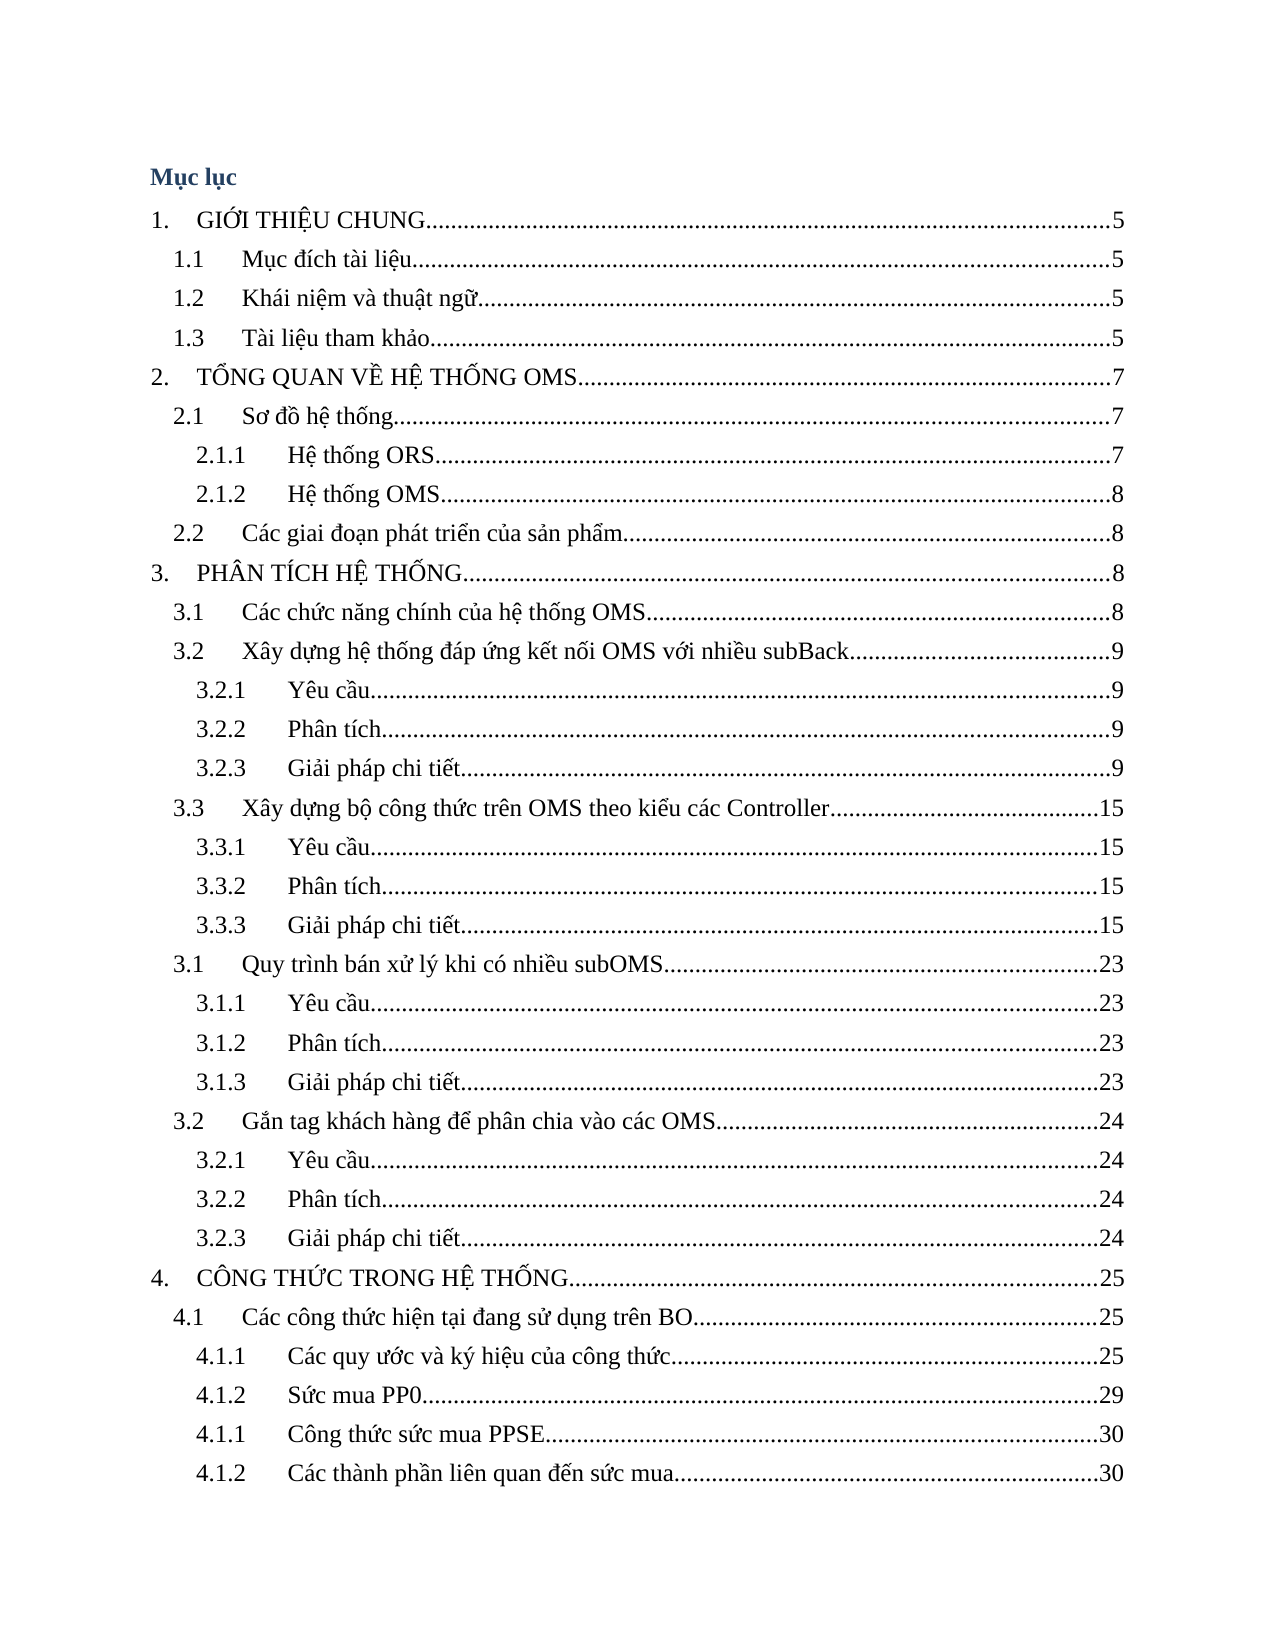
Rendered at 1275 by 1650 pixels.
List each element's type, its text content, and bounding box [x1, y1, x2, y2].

text 3.2.3 Giải pháp chi tiết 9 [196, 753, 1125, 782]
text 3.1 Quy trình bán xử lý khi có nhiều subOMS 23 [173, 949, 1125, 978]
text 3.3.3 Giải pháp chi tiết 15 [196, 910, 1125, 939]
text 4.1 Các công thức hiện tại đang sử dụng trên BO 25 [173, 1302, 1125, 1331]
text 3. PHÂN TÍCH HỆ THỐNG 8 [150, 558, 1125, 586]
text 3.2 Xây dựng hệ thống đáp ứng kết nối OMS với nhiều subBack 9 [173, 636, 1125, 665]
text 1. GIỚI THIỆU CHUNG 5 [150, 205, 1125, 234]
text 3.2 Gắn tag khách hàng để phân chia vào các OMS 24 [173, 1106, 1125, 1135]
text 3.3.1 Yêu cầu 15 [196, 832, 1125, 861]
text 3.3 Xây dựng bộ công thức trên OMS theo kiểu các Controller 15 [173, 793, 1125, 821]
text 4.1.2 Các thành phần liên quan đến sức mua 30 [196, 1458, 1125, 1487]
text 2. TỔNG QUAN VỀ HỆ THỐNG OMS 7 [150, 362, 1125, 391]
text 3.1.3 Giải pháp chi tiết 23 [196, 1067, 1125, 1096]
text 1.2 Khái niệm và thuật ngữ 5 [173, 283, 1125, 312]
text 3.2.3 Giải pháp chi tiết 24 [196, 1223, 1125, 1252]
text 3.1.2 Phân tích 23 [196, 1028, 1125, 1056]
text 3.2.1 Yêu cầu 9 [196, 675, 1125, 704]
subtitle Mục lục [150, 162, 1125, 191]
text 3.2.2 Phân tích 9 [196, 714, 1125, 743]
text 2.2 Các giai đoạn phát triển của sản phẩm 8 [173, 518, 1125, 547]
text 2.1.1 Hệ thống ORS 7 [196, 440, 1125, 469]
text 4.1.1 Các quy ước và ký hiệu của công thức 25 [196, 1341, 1125, 1370]
text 3.3.2 Phân tích 15 [196, 871, 1125, 900]
text 4.1.2 Sức mua PP0 29 [196, 1380, 1125, 1409]
text 1.1 Mục đích tài liệu 5 [173, 244, 1125, 273]
text 2.1 Sơ đồ hệ thống 7 [173, 401, 1125, 430]
text 3.2.1 Yêu cầu 24 [196, 1145, 1125, 1174]
text 3.2.2 Phân tích 24 [196, 1184, 1125, 1213]
text 1.3 Tài liệu tham khảo 5 [173, 323, 1125, 351]
text 2.1.2 Hệ thống OMS 8 [196, 479, 1125, 508]
text 4.1.1 Công thức sức mua PPSE 30 [196, 1419, 1125, 1448]
text 3.1 Các chức năng chính của hệ thống OMS 8 [173, 597, 1125, 626]
text 3.1.1 Yêu cầu 23 [196, 988, 1125, 1017]
text 4. CÔNG THỨC TRONG HỆ THỐNG 25 [150, 1263, 1125, 1291]
